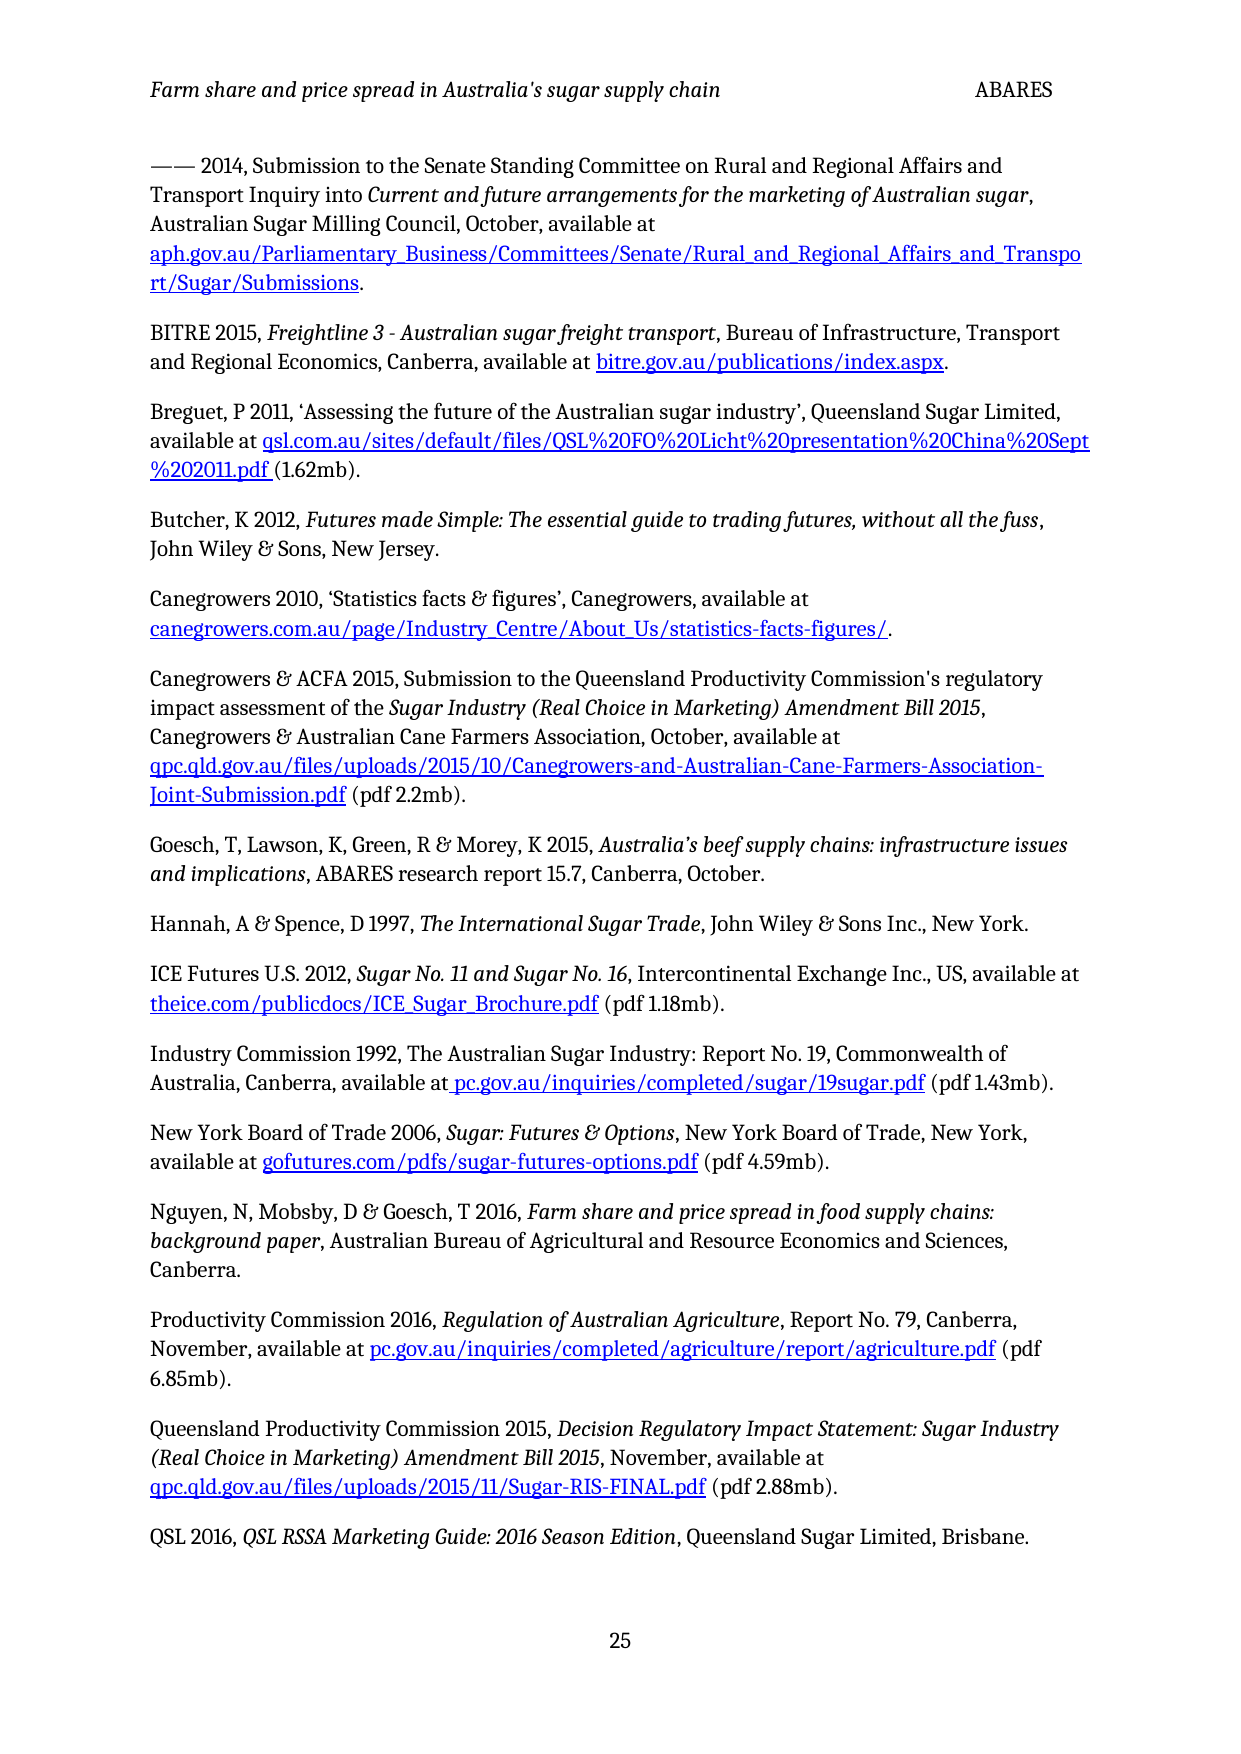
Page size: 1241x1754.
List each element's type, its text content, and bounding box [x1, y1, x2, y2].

text Nguyen, N, Mobsby, D & Goesch, T 2016, Farm share and price spread in food supply chains: background paper, Australian Bureau of Agricultural and Resource Economics and Sciences, Canberra. [150, 1196, 1090, 1283]
text Hannah, A & Spence, D 1997, The International Sugar Trade, John Wiley & Sons Inc., New York. [150, 908, 1090, 938]
text Goesch, T, Lawson, K, Green, R & Morey, K 2015, Australia’s beef supply chains: infrastructure issues and implications, ABARES research report 15.7, Canberra, October. [150, 829, 1090, 888]
text Canegrowers 2010, ‘Statistics facts & figures’, Canegrowers, available at canegrowers.com.au/page/Industry_Centre/About_Us/statistics-facts-figures/. [150, 583, 1090, 642]
text New York Board of Trade 2006, Sugar: Futures & Options, New York Board of Trade, New York, available at gofutures.com/pdfs/sugar-futures-options.pdf (pdf 4.59mb). [150, 1117, 1090, 1175]
text Breguet, P 2011, ‘Assessing the future of the Australian sugar industry’, Queensland Sugar Limited, available at qsl.com.au/sites/default/files/QSL%20FO%20Licht%20presentation%20China%20Sept%202011.pdf (1.62mb). [150, 396, 1090, 483]
text Queensland Productivity Commission 2015, Decision Regulatory Impact Statement: Sugar Industry (Real Choice in Marketing) Amendment Bill 2015, November, available at qpc.qld.gov.au/files/uploads/2015/11/Sugar-RIS-FINAL.pdf (pdf 2.88mb). [150, 1413, 1090, 1500]
text Canegrowers & ACFA 2015, Submission to the Queensland Productivity Commission's regulatory impact assessment of the Sugar Industry (Real Choice in Marketing) Amendment Bill 2015, Canegrowers & Australian Cane Farmers Association, October, available at qpc.qld.gov.au/files/uploads/2015/10/Canegrowers-and-Australian-Cane-Farmers-Association-Joint-Submission.pdf (pdf 2.2mb). [150, 663, 1090, 808]
text ICE Futures U.S. 2012, Sugar No. 11 and Sugar No. 16, Intercontinental Exchange Inc., US, available at theice.com/publicdocs/ICE_Sugar_Brochure.pdf (pdf 1.18mb). [150, 958, 1090, 1017]
text QSL 2016, QSL RSSA Marketing Guide: 2016 Season Edition, Queensland Sugar Limited, Brisbane. [150, 1521, 1090, 1550]
text Butcher, K 2012, Futures made Simple: The essential guide to trading futures, without all the fuss, John Wiley & Sons, New Jersey. [150, 504, 1090, 563]
text —— 2014, Submission to the Senate Standing Committee on Rural and Regional Affairs and Transport Inquiry into Current and future arrangements for the marketing of Australian sugar, Australian Sugar Milling Council, October, available at aph.gov.au/Parliamentary_Business/Committees/Senate/Rural_and_Regional_Affairs_and_Transport/Sugar/Submissions. [150, 150, 1090, 296]
text BITRE 2015, Freightline 3 - Australian sugar freight transport, Bureau of Infrastructure, Transport and Regional Economics, Canberra, available at bitre.gov.au/publications/index.aspx. [150, 317, 1090, 375]
text Productivity Commission 2016, Regulation of Australian Agriculture, Report No. 79, Canberra, November, available at pc.gov.au/inquiries/completed/agriculture/report/agriculture.pdf (pdf 6.85mb). [150, 1304, 1090, 1392]
text Industry Commission 1992, The Australian Sugar Industry: Report No. 19, Commonwealth of Australia, Canberra, available at pc.gov.au/inquiries/completed/sugar/19sugar.pdf (pdf 1.43mb). [150, 1038, 1090, 1096]
